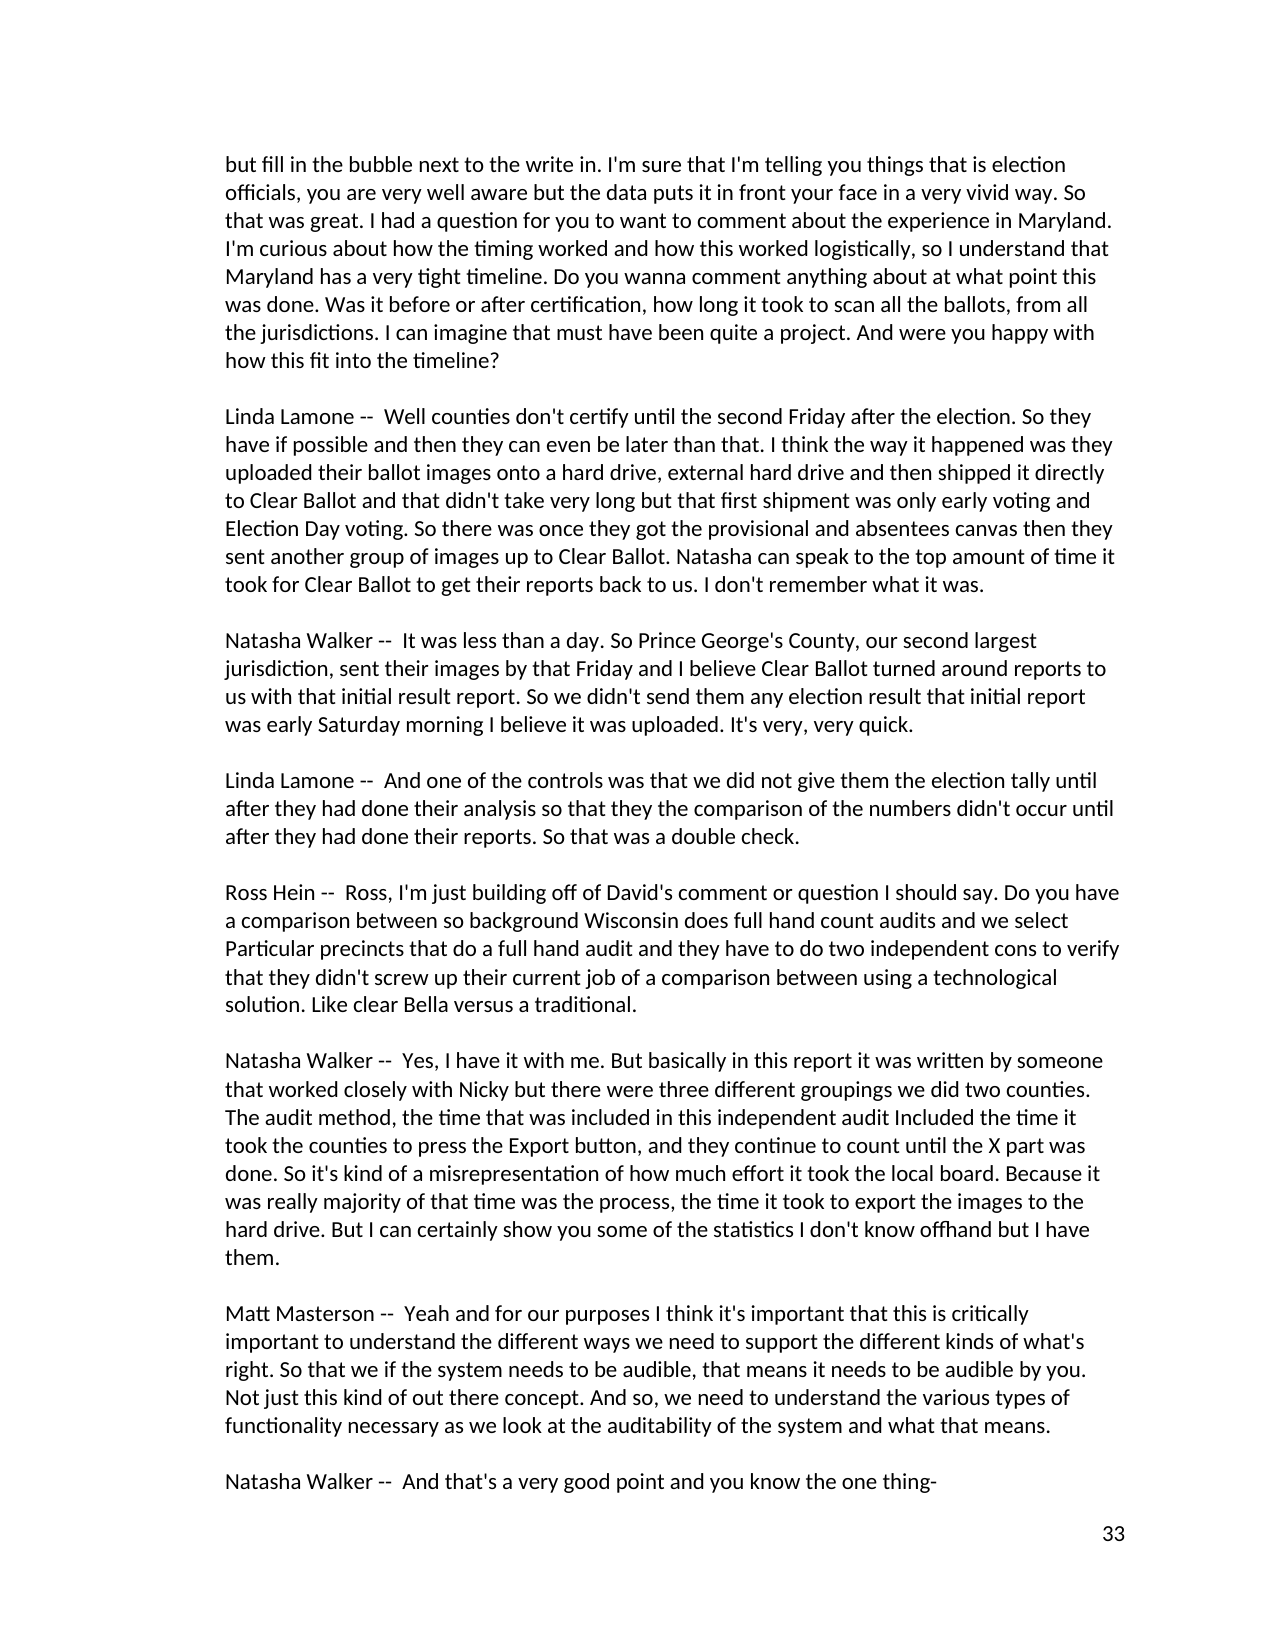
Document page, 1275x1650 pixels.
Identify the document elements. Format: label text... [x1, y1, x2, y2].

text Natasha Walker -- Yes, I have it with me. But basically in this report it was written by someone that worked closely with Nicky but there were three different groupings we did two counties. The audit method, the time that was included in this independent audit Included the time it took the counties to press the Export button, and they continue to count until the X part was done. So it's kind of a misrepresentation of how much effort it took the local board. Because it was really majority of that time was the process, the time it took to export the images to the hard drive. But I can certainly show you some of the statistics I don't know offhand but I have them. [225, 1047, 1125, 1271]
text Matt Masterson -- Yeah and for our purposes I think it's important that this is critically important to understand the different ways we need to support the different kinds of what's right. So that we if the system needs to be audible, that means it needs to be audible by you. Not just this kind of out there concept. And so, we need to understand the various types of functionality necessary as we look at the auditability of the system and what that means. [225, 1299, 1125, 1439]
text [225, 150, 1125, 374]
text Ross Hein -- Ross, I'm just building off of David's comment or question I should say. Do you have a comparison between so background Wisconsin does full hand count audits and we select Particular precincts that do a full hand audit and they have to do two independent cons to verify that they didn't screw up their current job of a comparison between using a technological solution. Like clear Bella versus a traditional. [225, 878, 1125, 1019]
text Linda Lamone -- And one of the controls was that we did not give them the election tally until after they had done their analysis so that they the comparison of the numbers didn't occur until after they had done their reports. So that was a double check. [225, 766, 1125, 851]
text Natasha Walker -- And that's a very good point and you know the one thing- [225, 1467, 1125, 1495]
text Linda Lamone -- Well counties don't certify until the second Friday after the election. So they have if possible and then they can even be later than that. I think the way it happened was they uploaded their ballot images onto a hard drive, external hard drive and then shipped it directly to Clear Ballot and that didn't take very long but that first shipment was only early voting and Election Day voting. So there was once they got the provisional and absentees canvas then they sent another group of images up to Clear Ballot. Natasha can speak to the top amount of time it took for Clear Ballot to get their reports back to us. I don't remember what it was. [225, 402, 1125, 598]
text Natasha Walker -- It was less than a day. So Prince George's County, our second largest jurisdiction, sent their images by that Friday and I believe Clear Ballot turned around reports to us with that initial result report. So we didn't send them any election result that initial report was early Saturday morning I believe it was uploaded. It's very, very quick. [225, 626, 1125, 738]
